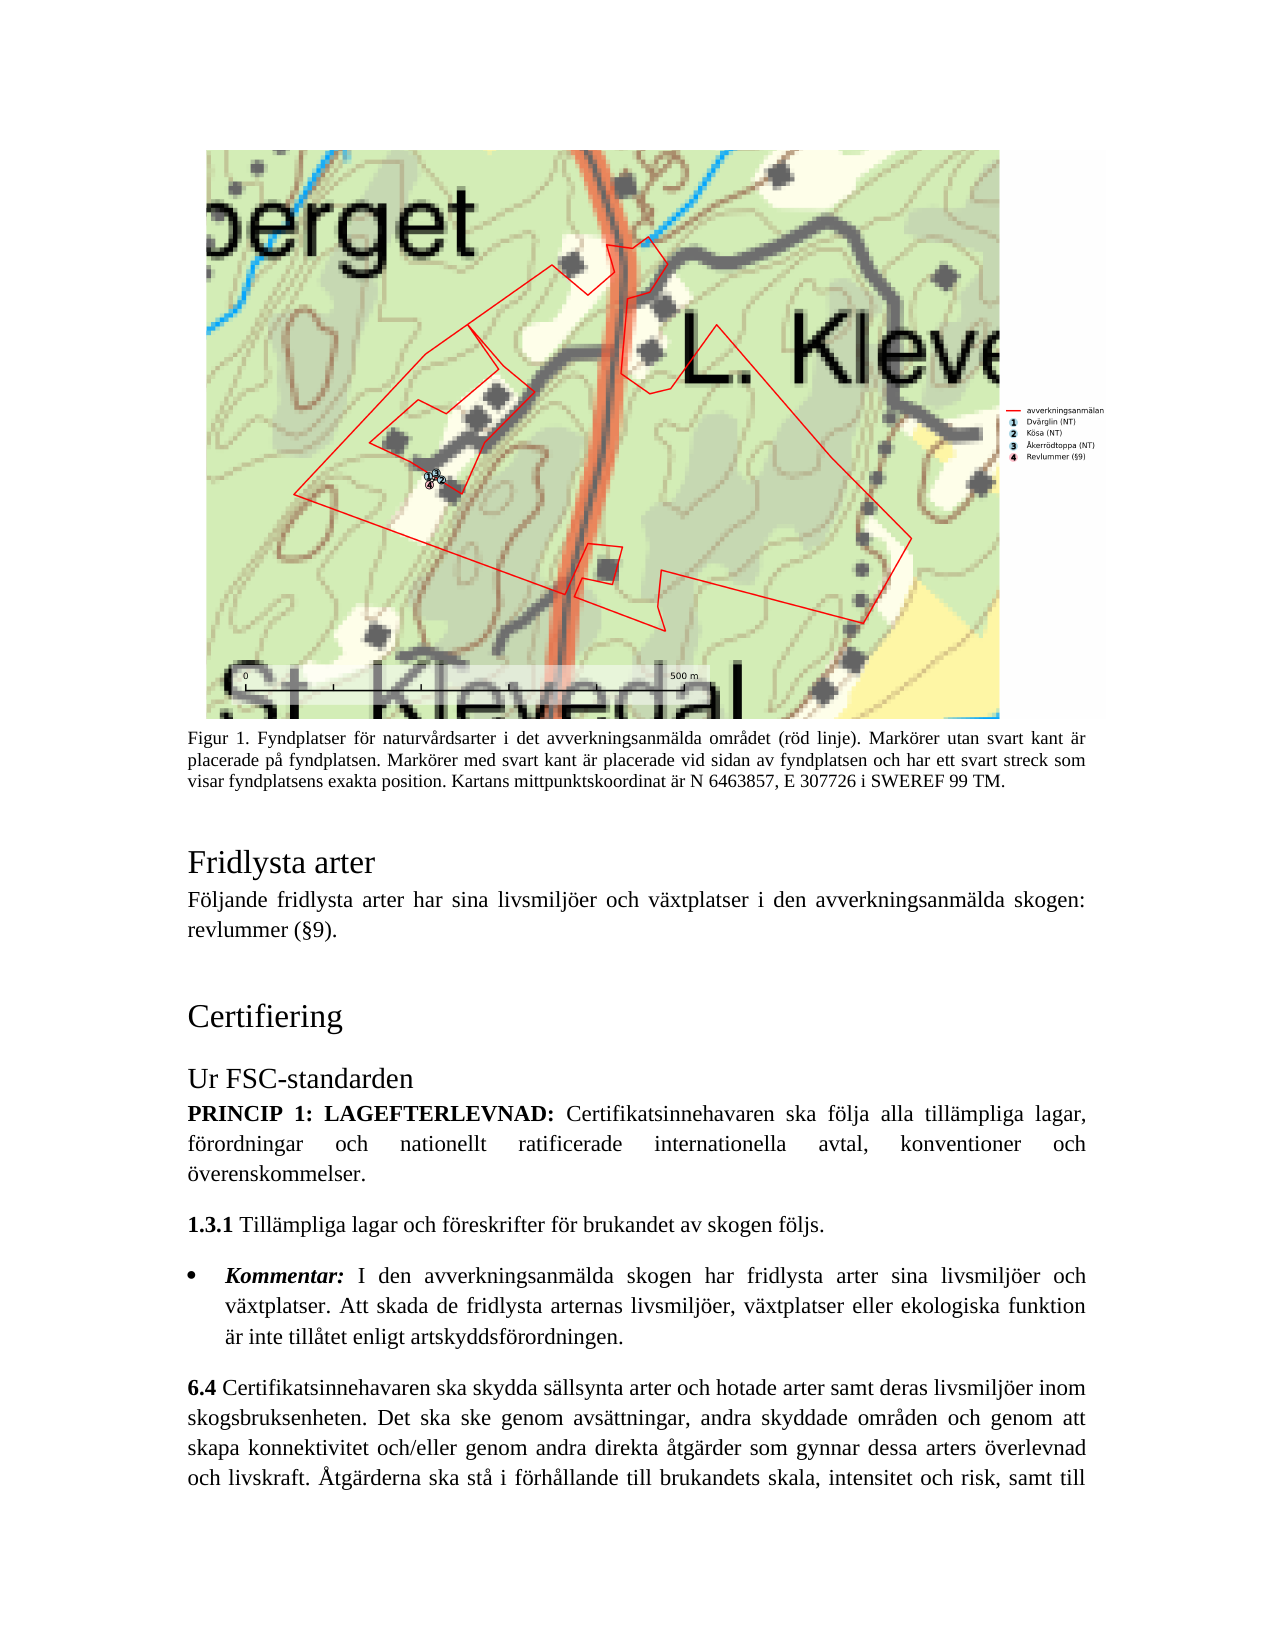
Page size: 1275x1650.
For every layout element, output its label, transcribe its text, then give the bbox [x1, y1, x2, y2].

text 1.3.1 Tillämpliga lagar och föreskrifter för brukandet av skogen följs. [187, 1211, 1087, 1238]
text PRINCIP 1: LAGEFTERLEVNAD: Certifikatsinnehavaren ska följa alla tillämpliga lagar, förordningar och nationellt ratificerade internationella avtal, konventioner och överenskommelser. [187, 1100, 1087, 1187]
subtitle Certifiering [187, 996, 1087, 1035]
subtitle Fridlysta arter [187, 842, 1087, 880]
list Kommentar: I den avverkningsanmälda skogen har fridlysta arter sina livsmiljöer och växtplatser. Att skada de fridlysta arternas livsmiljöer, växtplatser eller ekologiska funktion är inte tillåtet enligt artskyddsförordningen. [187, 1262, 1087, 1349]
text Figur 1. Fyndplatser för naturvårdsarter i det avverkningsanmälda området (röd linje). Markörer utan svart kant är placerade på fyndplatsen. Markörer med svart kant är placerade vid sidan av fyndplatsen och har ett svart streck som visar fyndplatsens exakta position. Kartans mittpunktskoordinat är N 6463857, E 307726 i SWEREF 99 TM. [187, 727, 1087, 792]
subtitle Ur FSC-standarden [187, 1061, 1087, 1095]
picture [206, 150, 1107, 719]
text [187, 1374, 1087, 1491]
text Följande fridlysta arter har sina livsmiljöer och växtplatser i den avverkningsanmälda skogen: revlummer (§9). [187, 886, 1087, 942]
